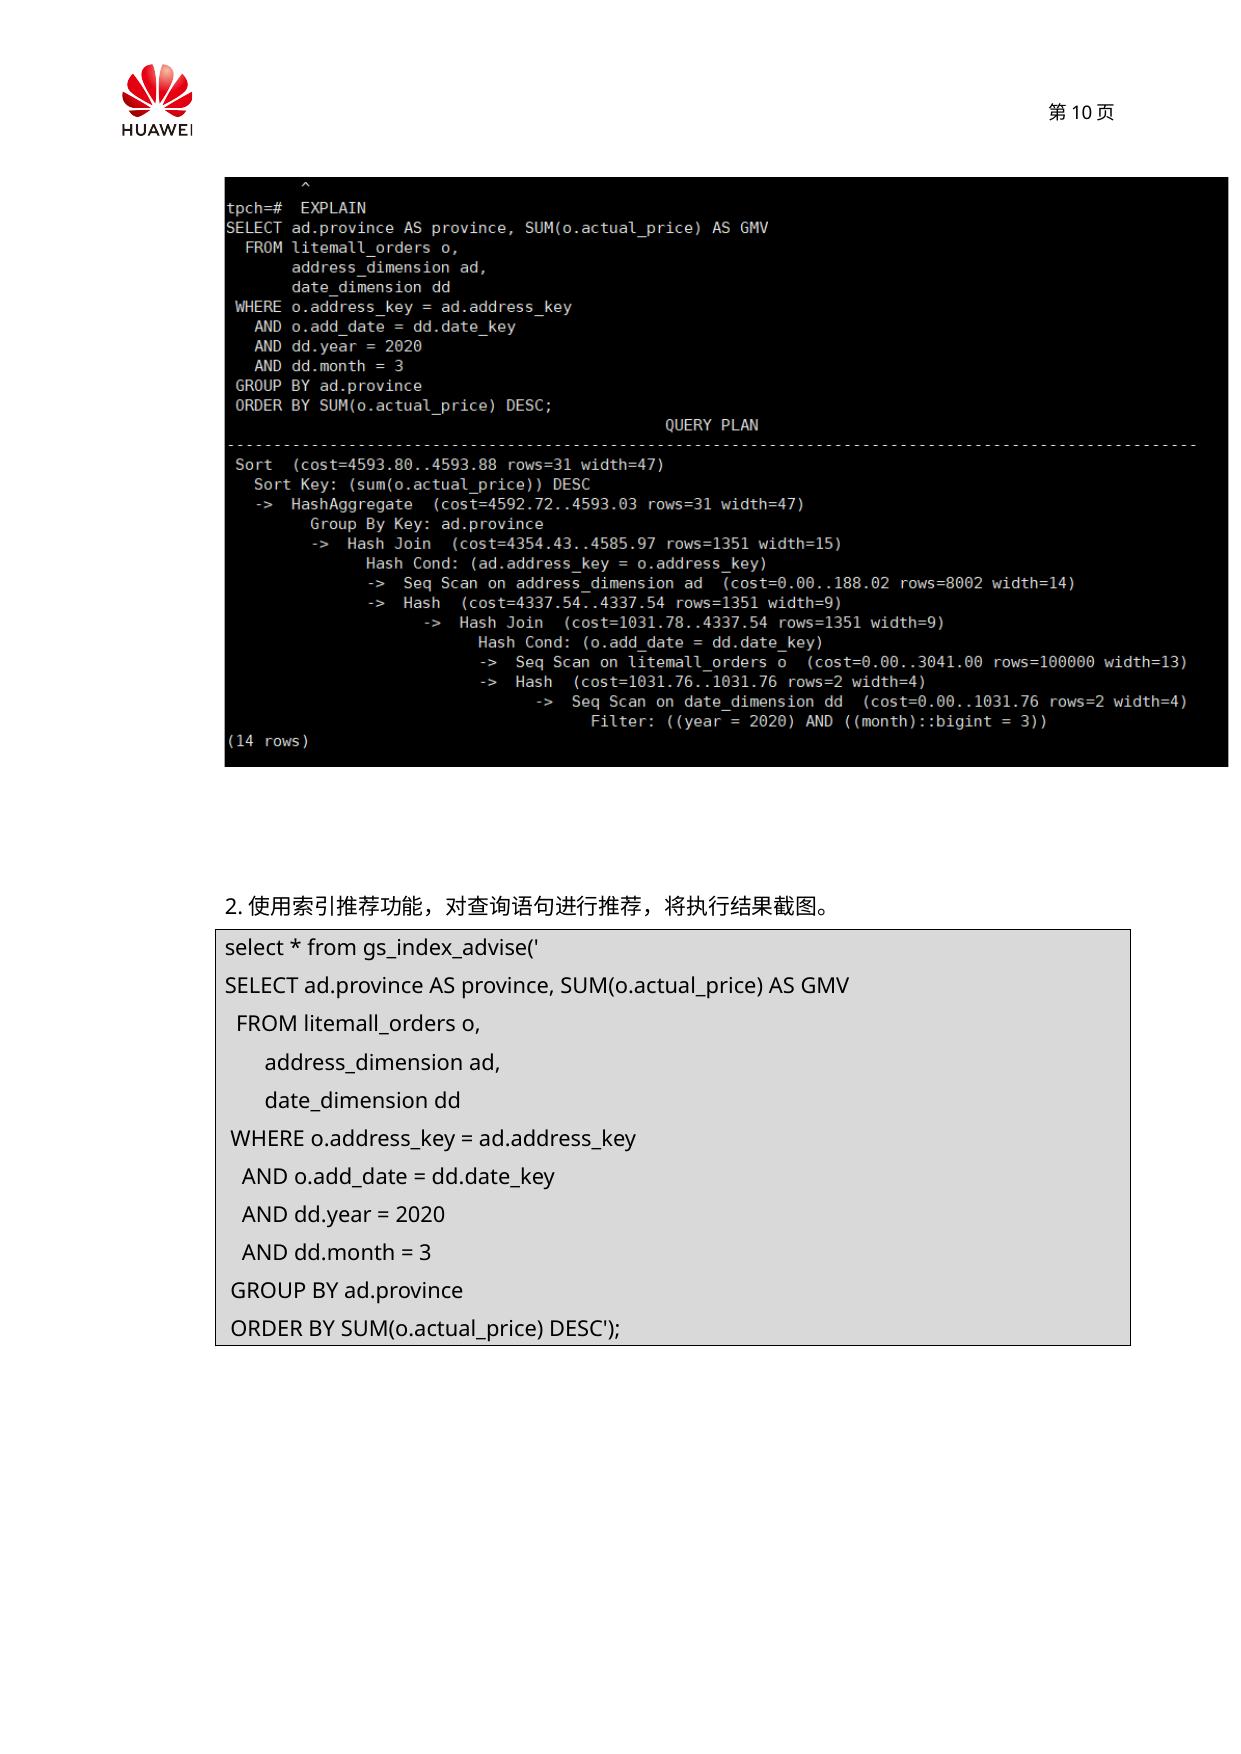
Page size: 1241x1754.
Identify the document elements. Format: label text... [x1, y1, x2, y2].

text FROM litemall_orders o, [216, 1005, 1130, 1038]
picture [224, 177, 1229, 767]
text ORDER BY SUM(o.actual_price) DESC'); [216, 1310, 1130, 1345]
text SELECT ad.province AS province, SUM(o.actual_price) AS GMV [216, 967, 1130, 1000]
text 2. 使用索引推荐功能，对查询语句进行推荐，将执行结果截图。 [224, 889, 1122, 921]
text select * from gs_index_advise(' [216, 930, 1130, 962]
text WHERE o.address_key = ad.address_key [216, 1120, 1130, 1153]
text address_dimension ad, [216, 1043, 1130, 1076]
picture [122, 64, 193, 136]
text AND o.add_date = dd.date_key [216, 1158, 1130, 1191]
text GROUP BY ad.province [216, 1272, 1130, 1305]
text date_dimension dd [216, 1082, 1130, 1114]
text AND dd.year = 2020 [216, 1196, 1130, 1229]
text AND dd.month = 3 [216, 1234, 1130, 1267]
